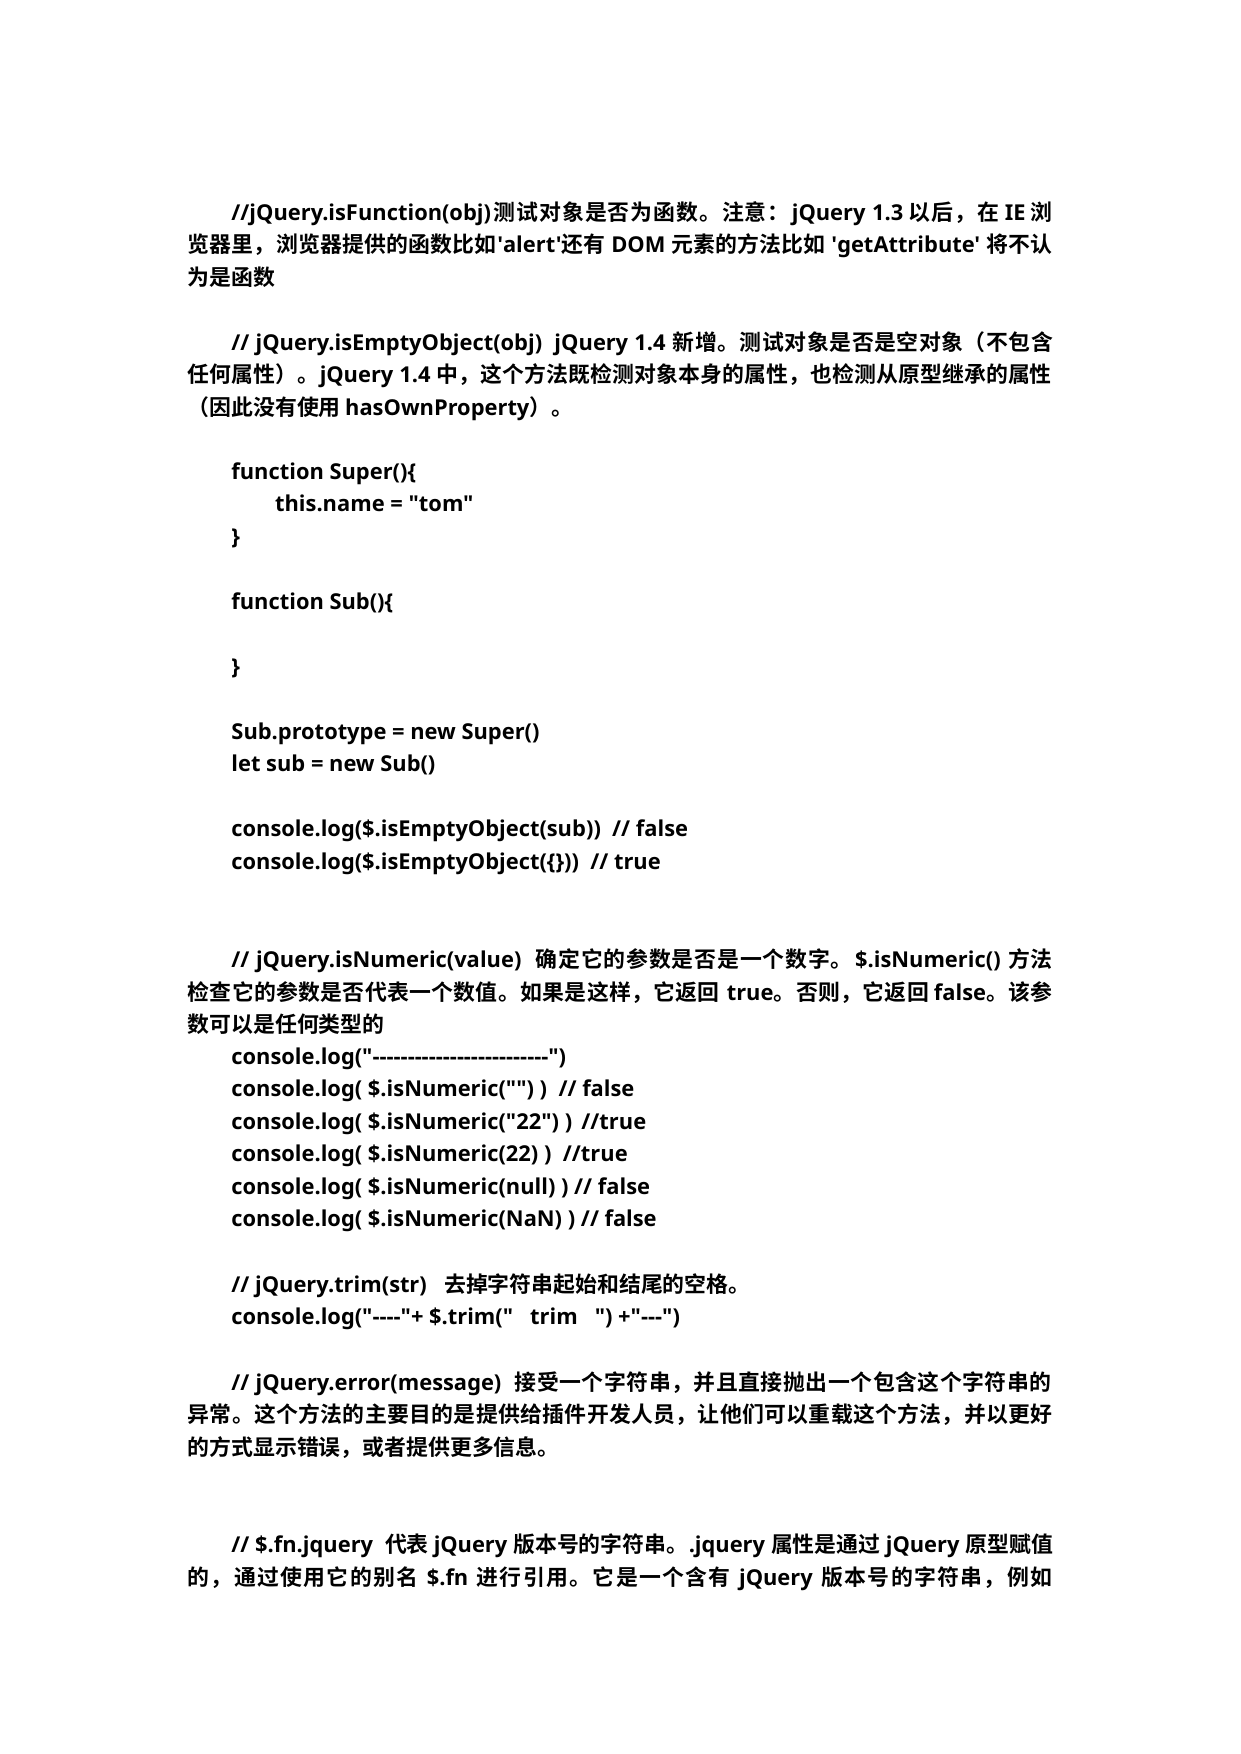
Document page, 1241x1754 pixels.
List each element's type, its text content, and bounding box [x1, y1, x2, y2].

text Sub.prototype = new Super() [187, 714, 1053, 747]
text console.log( $.isNumeric(null) ) // false [187, 1169, 1053, 1202]
text console.log( $.isNumeric(22) ) //true [187, 1137, 1053, 1169]
text } [187, 519, 1053, 552]
text let sub = new Sub() [187, 747, 1053, 779]
text function Super(){ [187, 454, 1053, 487]
text } [187, 649, 1053, 682]
text // jQuery.isNumeric(value) 确定它的参数是否是一个数字。$.isNumeric() 方法检查它的参数是否代表一个数值。如果是这样，它返回 true。否则，它返回false。该参数可以是任何类型的 [187, 942, 1053, 1039]
text console.log($.isEmptyObject({})) // true [187, 844, 1053, 877]
text this.name = "tom" [187, 487, 1053, 519]
text console.log("----"+ $.trim(" trim ") +"---") [187, 1299, 1053, 1332]
text //jQuery.isFunction(obj) 测试对象是否为函数。注意：jQuery 1.3以后，在IE浏览器里，浏览器提供的函数比如'alert'还有 DOM 元素的方法比如 'getAttribute' 将不认为是函数 [187, 194, 1053, 292]
text function Sub(){ [187, 584, 1053, 617]
text console.log($.isEmptyObject(sub)) // false [187, 812, 1053, 844]
text console.log( $.isNumeric("") ) // false [187, 1072, 1053, 1104]
text console.log( $.isNumeric("22") ) //true [187, 1104, 1053, 1137]
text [187, 1527, 1053, 1592]
text console.log( $.isNumeric(NaN) ) // false [187, 1202, 1053, 1234]
text // jQuery.error(message) 接受一个字符串，并且直接抛出一个包含这个字符串的异常。这个方法的主要目的是提供给插件开发人员，让他们可以重载这个方法，并以更好的方式显示错误，或者提供更多信息。 [187, 1364, 1053, 1462]
text // jQuery.isEmptyObject(obj) jQuery 1.4 新增。测试对象是否是空对象（不包含任何属性）。jQuery 1.4 中，这个方法既检测对象本身的属性，也检测从原型继承的属性（因此没有使用hasOwnProperty）。 [187, 324, 1053, 422]
text console.log("-------------------------") [187, 1039, 1053, 1072]
text // jQuery.trim(str) 去掉字符串起始和结尾的空格。 [187, 1267, 1053, 1299]
